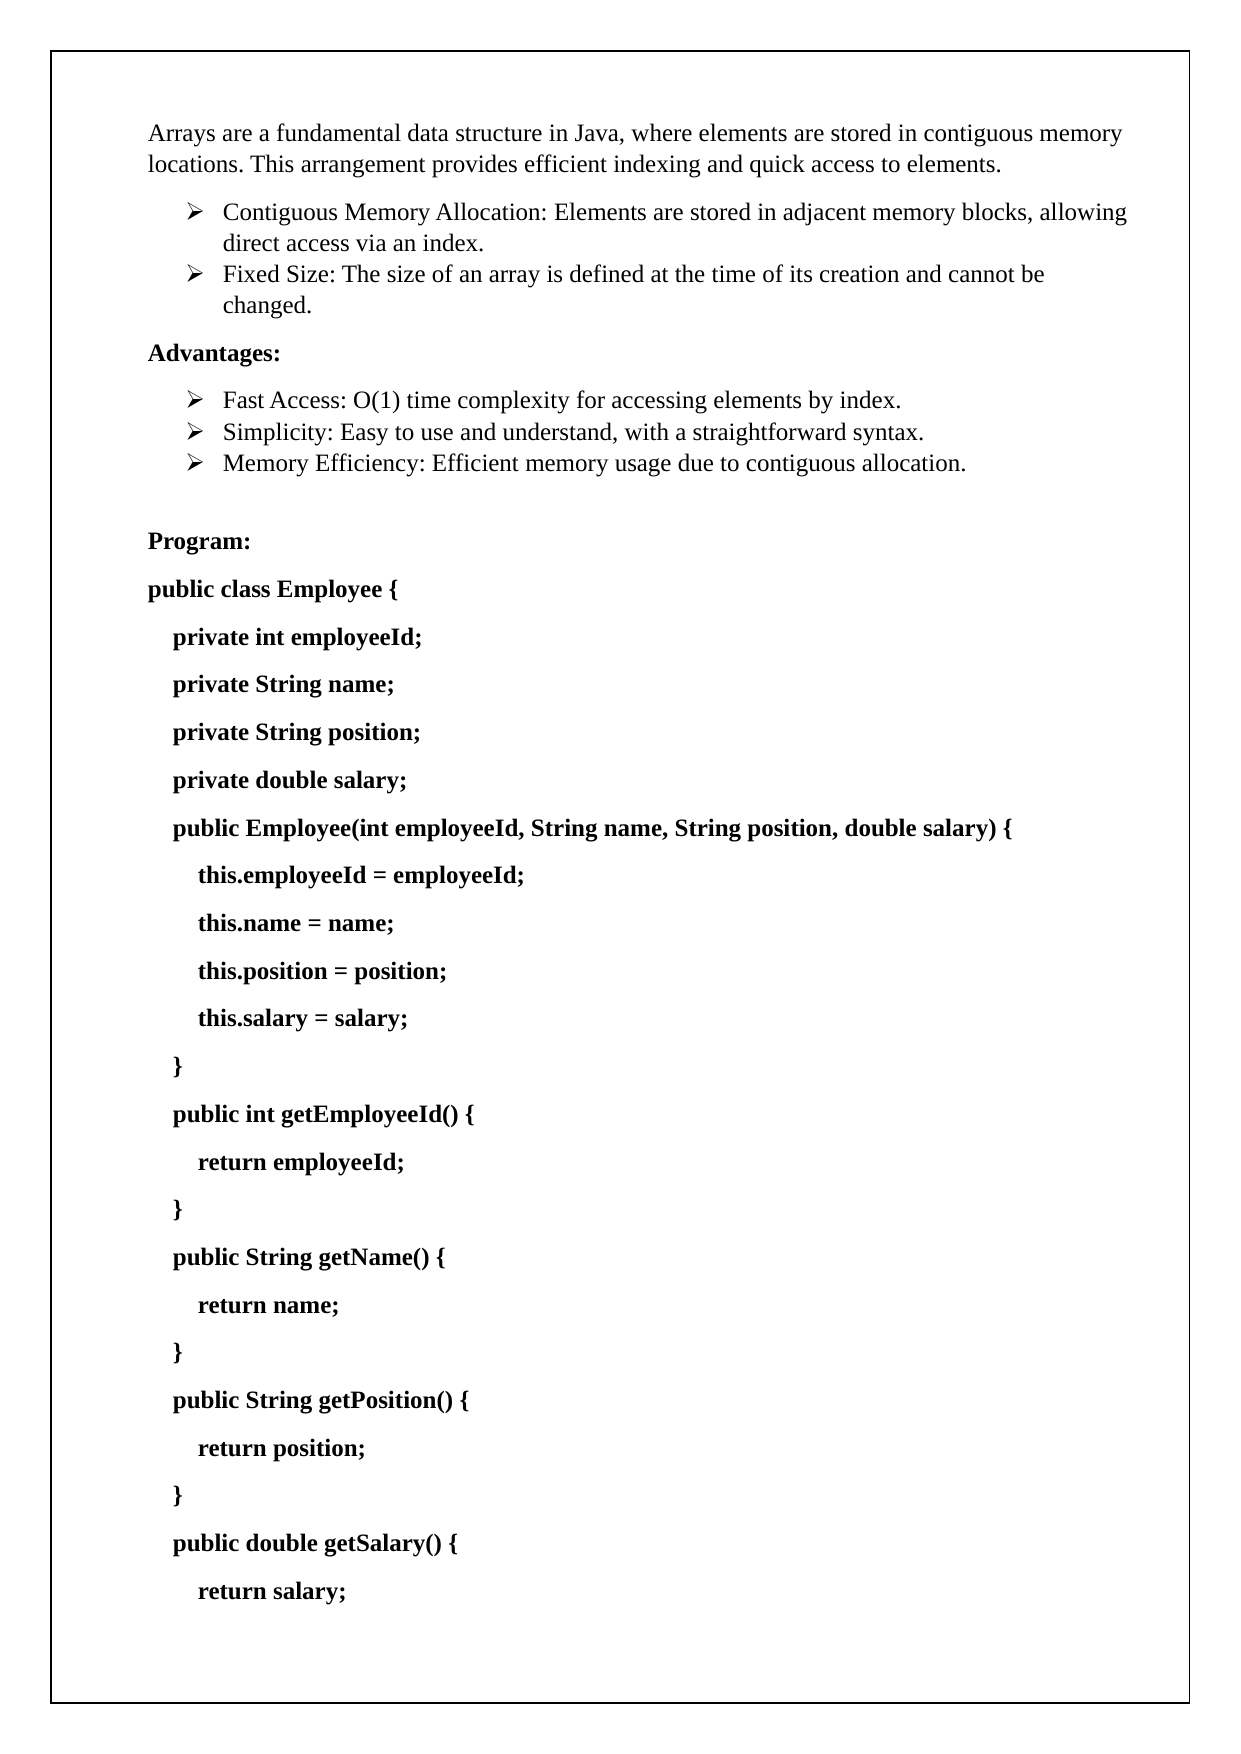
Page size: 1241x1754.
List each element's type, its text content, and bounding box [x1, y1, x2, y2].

text public class Employee { [148, 574, 1137, 603]
text } [148, 1481, 1137, 1509]
text } [148, 1337, 1137, 1366]
text } [148, 1194, 1137, 1223]
text return position; [148, 1433, 1137, 1462]
list Fixed Size: The size of an array is defined at the time of its creation and cannot be changed. [185, 259, 1137, 319]
text return name; [148, 1290, 1137, 1318]
text } [148, 1051, 1137, 1080]
text private double salary; [148, 765, 1137, 794]
list Simplicity: Easy to use and understand, with a straightforward syntax. [185, 417, 1137, 445]
text private String position; [148, 717, 1137, 746]
text public String getPosition() { [148, 1385, 1137, 1414]
text this.salary = salary; [148, 1003, 1137, 1032]
text this.name = name; [148, 908, 1137, 937]
text return employeeId; [148, 1147, 1137, 1175]
text return salary; [148, 1576, 1137, 1605]
list Memory Efficiency: Efficient memory usage due to contiguous allocation. [185, 448, 1137, 476]
text this.position = position; [148, 956, 1137, 984]
text Arrays are a fundamental data structure in Java, where elements are stored in contiguous memory locations. This arrangement provides efficient indexing and quick access to elements. [148, 118, 1137, 178]
text public String getName() { [148, 1242, 1137, 1271]
text public double getSalary() { [148, 1528, 1137, 1557]
list Fast Access: O(1) time complexity for accessing elements by index. [185, 386, 1137, 414]
text public int getEmployeeId() { [148, 1099, 1137, 1128]
text this.employeeId = employeeId; [148, 860, 1137, 889]
text private int employeeId; [148, 622, 1137, 651]
text public Employee(int employeeId, String name, String position, double salary) { [148, 813, 1137, 841]
text Program: [148, 526, 1137, 555]
text private String name; [148, 669, 1137, 698]
text Advantages: [148, 338, 1137, 367]
list Contiguous Memory Allocation: Elements are stored in adjacent memory blocks, allowing direct access via an index. [185, 197, 1137, 257]
